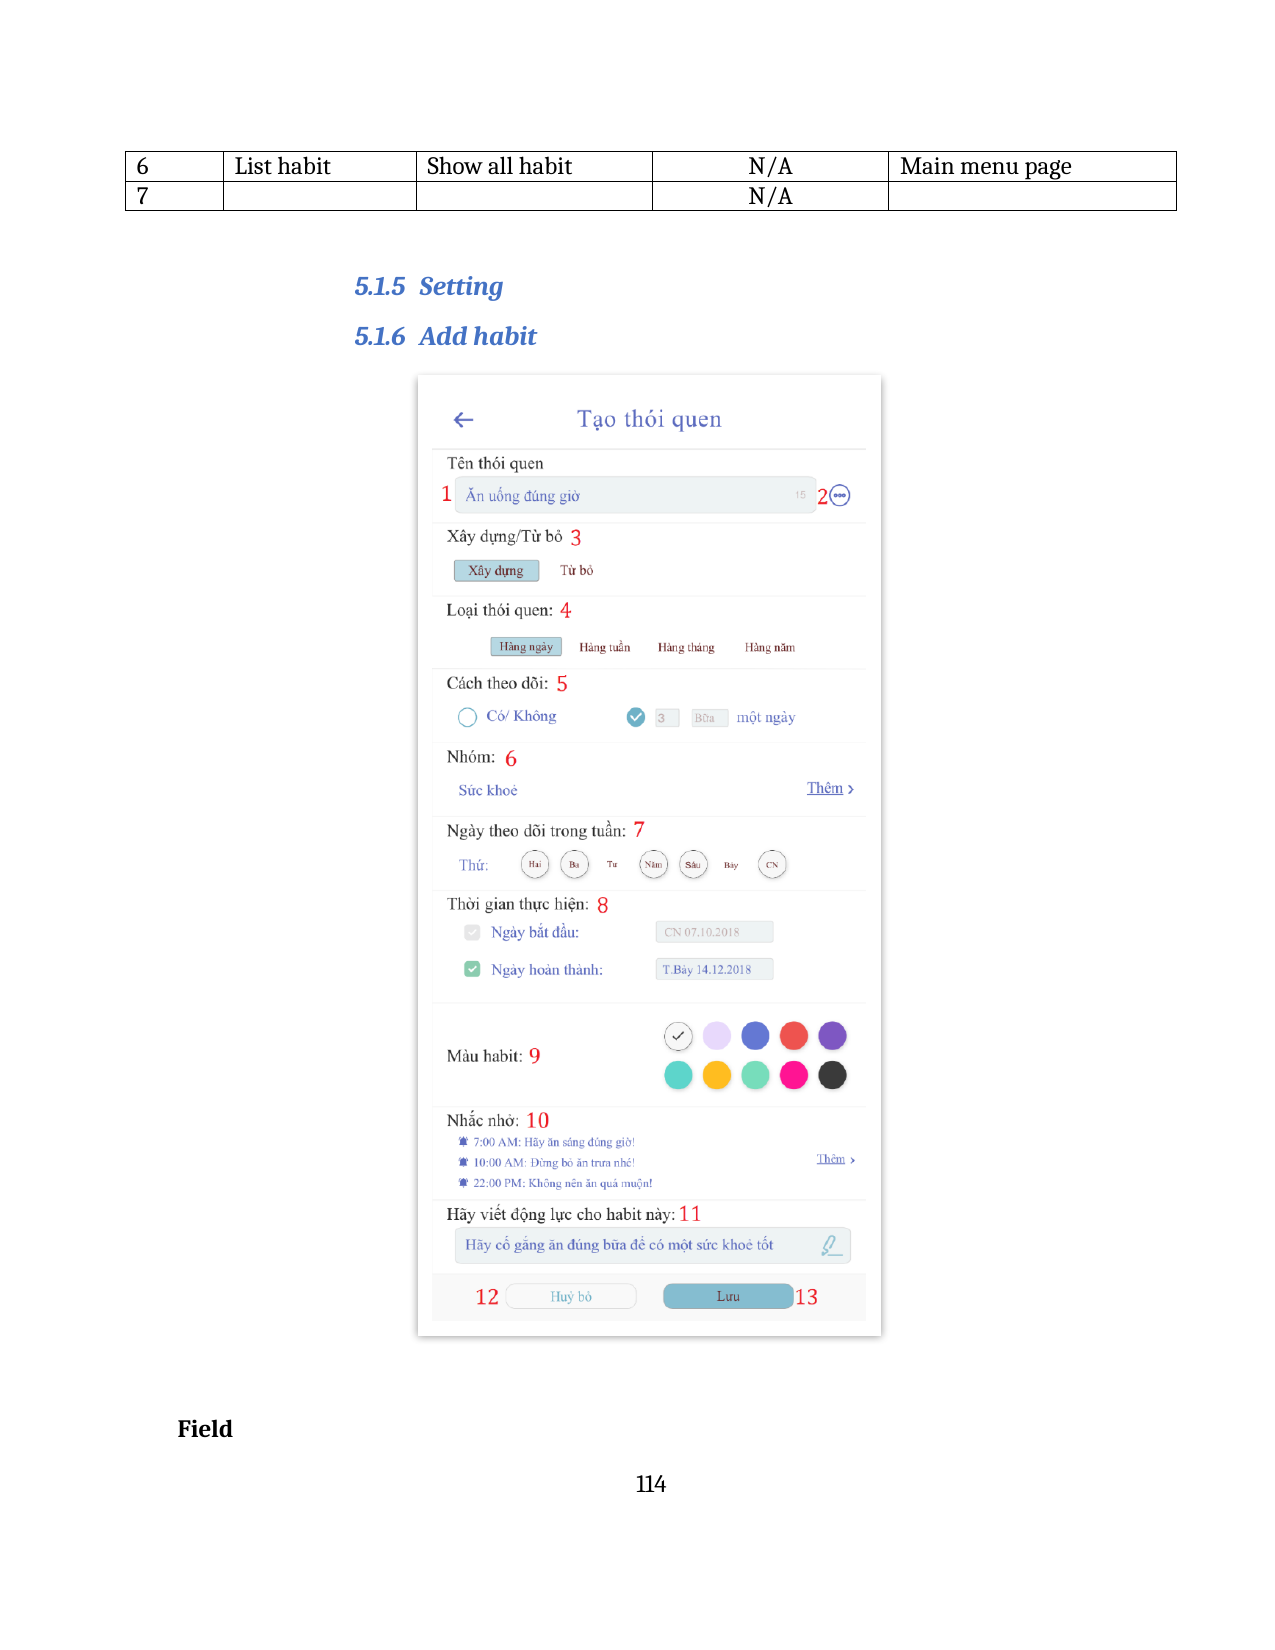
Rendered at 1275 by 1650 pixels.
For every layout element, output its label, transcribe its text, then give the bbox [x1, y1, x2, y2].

table_cell N/A [653, 182, 888, 210]
table_cell Main menu page [889, 152, 1176, 181]
table_cell Show all habit [417, 152, 652, 181]
table_cell [417, 182, 652, 210]
table_cell N/A [653, 152, 888, 181]
table_cell 7 [126, 182, 223, 210]
picture [432, 390, 866, 1321]
text Field [177, 1415, 1125, 1444]
table_cell [224, 182, 416, 210]
text Setting [354, 271, 1125, 302]
table_cell [889, 182, 1176, 210]
table_cell 6 [126, 152, 223, 181]
text Add habit [354, 321, 1125, 352]
table_cell List habit [224, 152, 416, 181]
